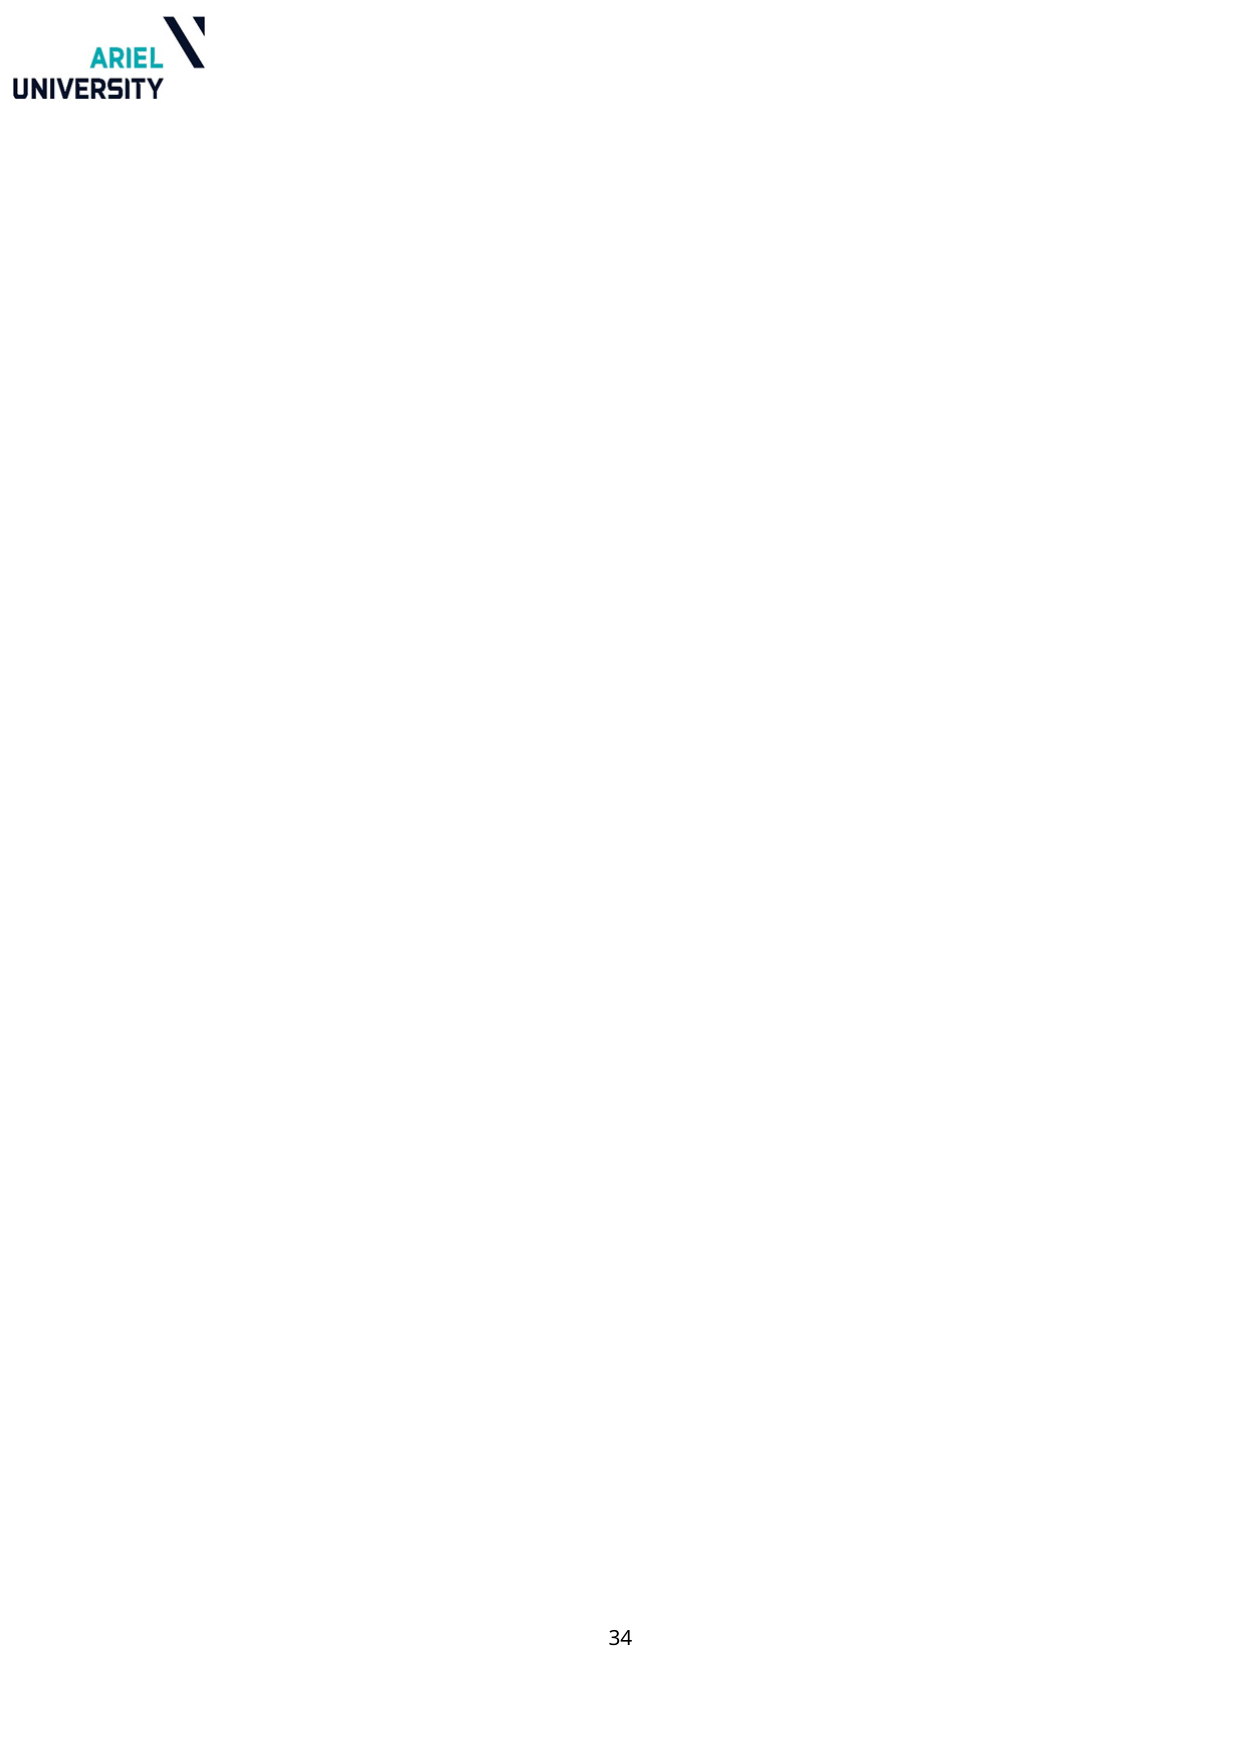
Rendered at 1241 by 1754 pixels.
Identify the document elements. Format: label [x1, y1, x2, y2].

picture [10, 13, 208, 105]
